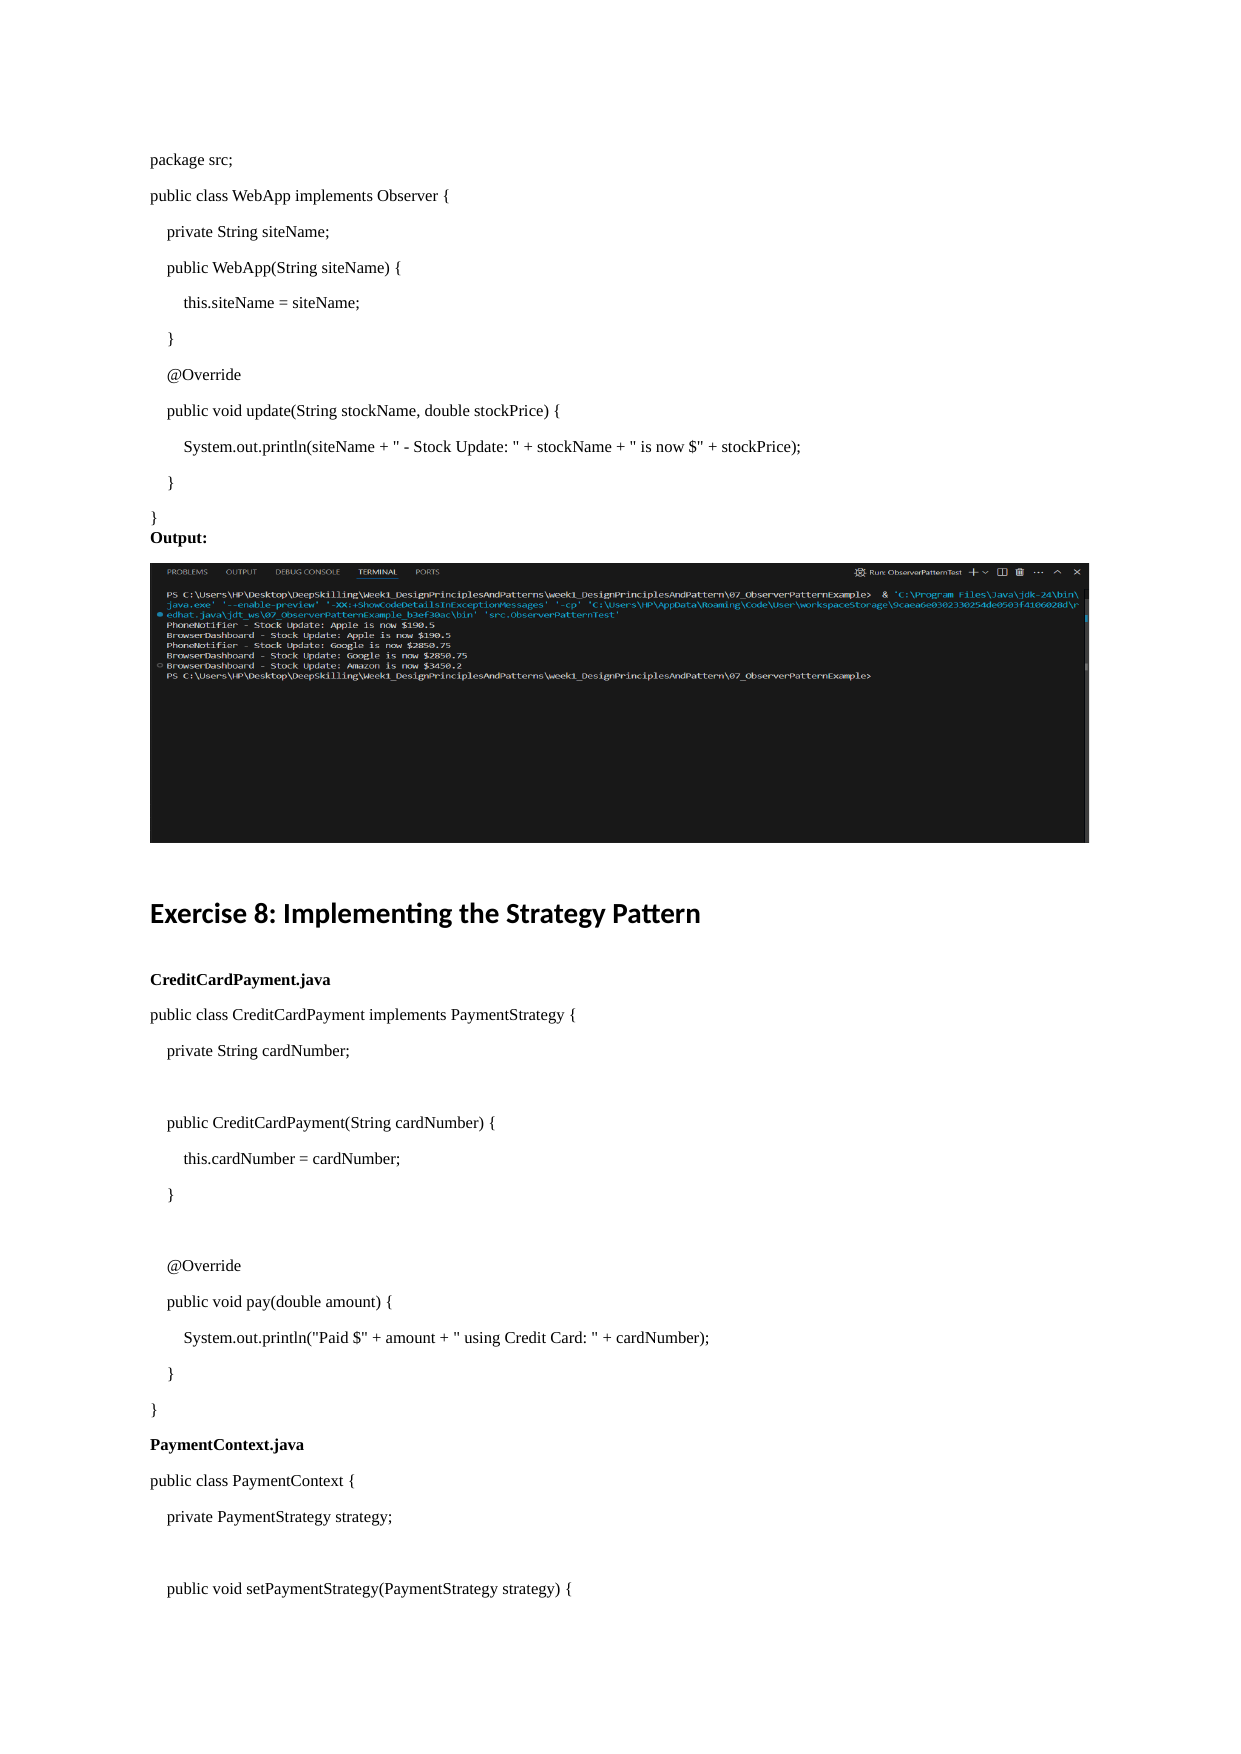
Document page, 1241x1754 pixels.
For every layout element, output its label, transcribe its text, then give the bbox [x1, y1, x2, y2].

text public class WebApp implements Observer { [150, 186, 1090, 205]
text public void update(String stockName, double stockPrice) { [150, 401, 1090, 420]
text } [150, 329, 1090, 348]
text } [150, 1184, 1090, 1203]
text CreditCardPayment.java [150, 950, 1090, 988]
text System.out.println(siteName + " - Stock Update: " + stockName + " is now $" + stockPrice); [150, 437, 1090, 456]
text public CreditCardPayment(String cardNumber) { [150, 1113, 1090, 1132]
picture [150, 563, 1090, 843]
text private String siteName; [150, 222, 1090, 241]
text public void setPaymentStrategy(PaymentStrategy strategy) { [150, 1578, 1090, 1598]
text Exercise 8: Implementing the Strategy Pattern [150, 895, 1090, 931]
text System.out.println("Paid $" + amount + " using Credit Card: " + cardNumber); [150, 1328, 1090, 1347]
text } [150, 1399, 1090, 1418]
text public void pay(double amount) { [150, 1292, 1090, 1311]
text package src; [150, 150, 1090, 169]
text this.cardNumber = cardNumber; [150, 1148, 1090, 1168]
text @Override [150, 365, 1090, 384]
text } [150, 1363, 1090, 1383]
text public class CreditCardPayment implements PaymentStrategy { [150, 1005, 1090, 1024]
text this.siteName = siteName; [150, 293, 1090, 312]
text } Output: [150, 508, 1090, 547]
text @Override [150, 1256, 1090, 1275]
text PaymentContext.java [150, 1435, 1090, 1454]
text public WebApp(String siteName) { [150, 257, 1090, 277]
text private PaymentStrategy strategy; [150, 1507, 1090, 1526]
text public class PaymentContext { [150, 1471, 1090, 1490]
text } [150, 472, 1090, 492]
text private String cardNumber; [150, 1041, 1090, 1060]
